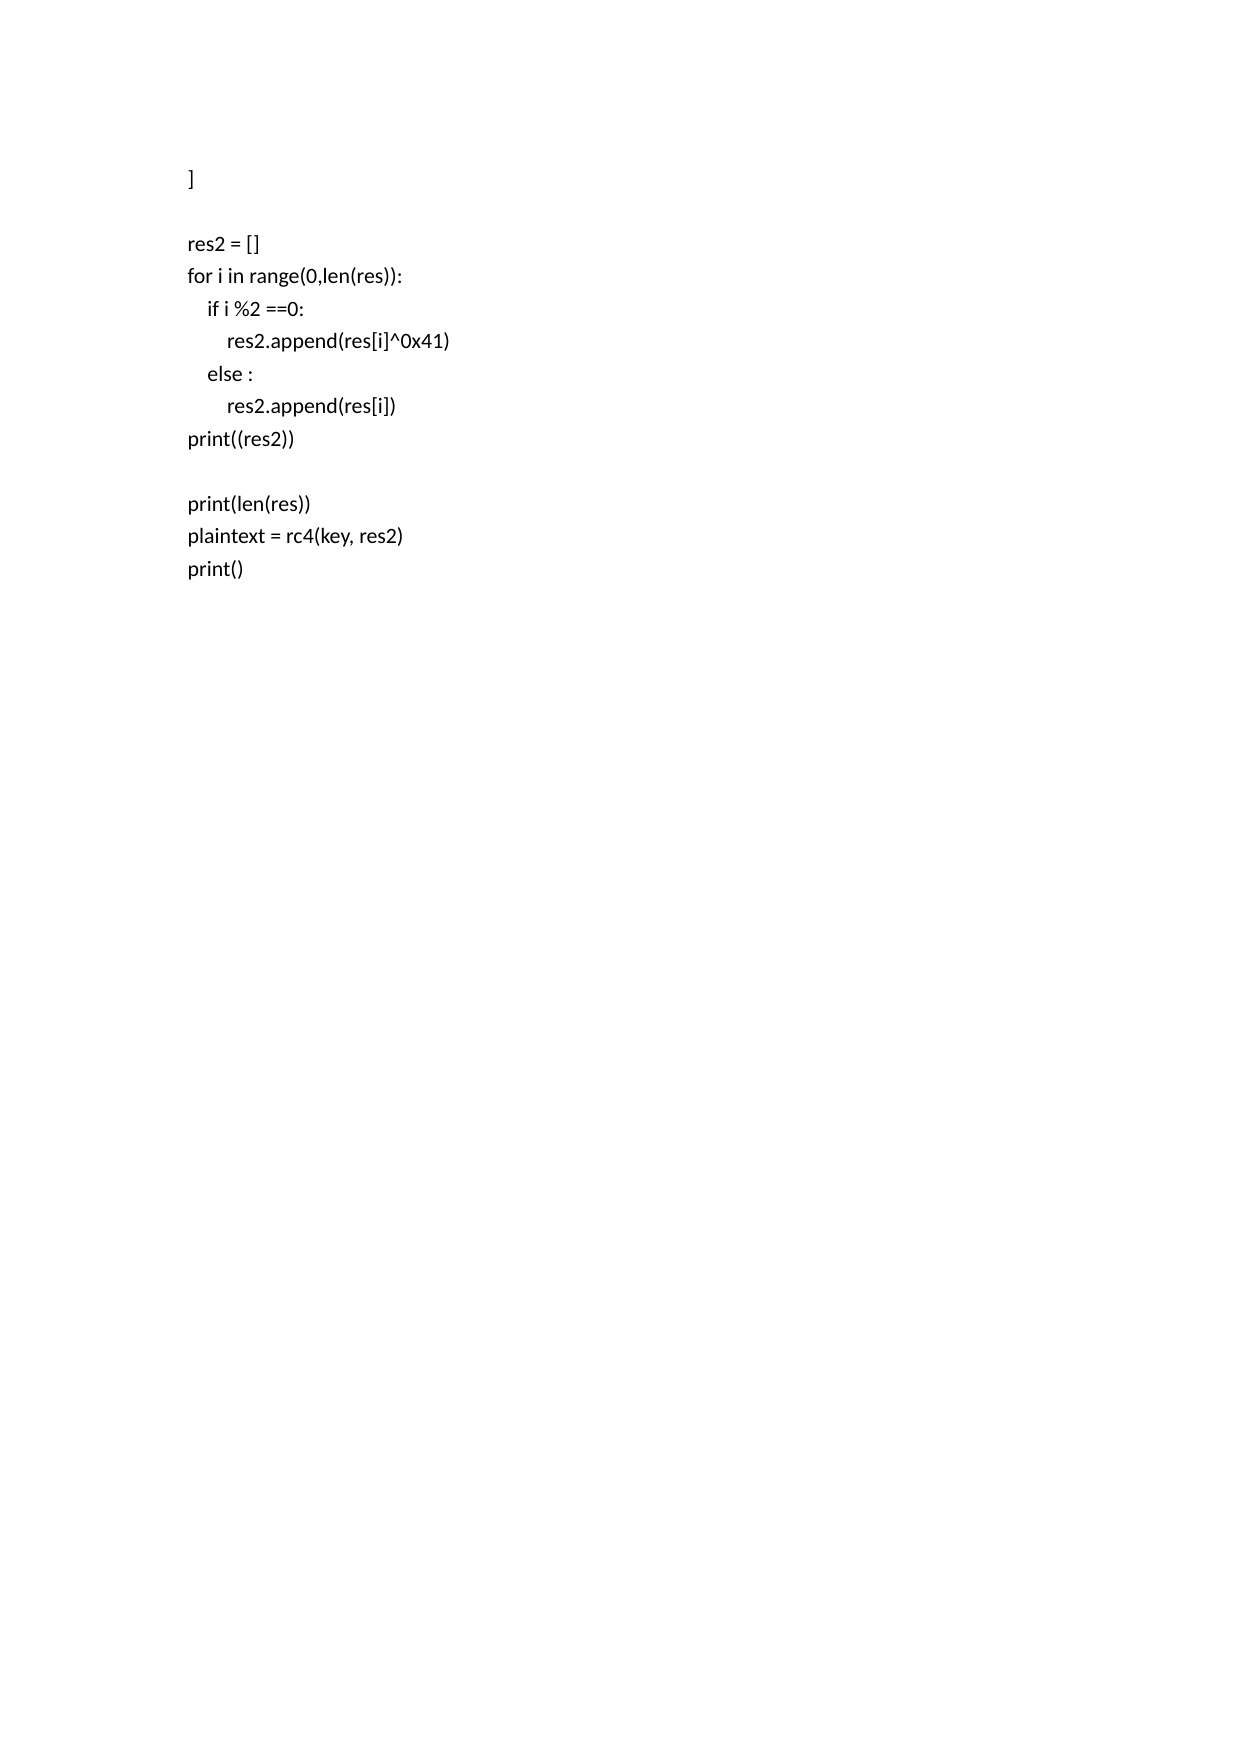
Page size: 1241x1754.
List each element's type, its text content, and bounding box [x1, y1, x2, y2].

text res2.append(res[i]) [187, 389, 1053, 422]
text else : [187, 357, 1053, 389]
text ] [187, 162, 1053, 194]
text print() [187, 552, 1053, 584]
text if i %2 ==0: [187, 292, 1053, 324]
text for i in range(0,len(res)): [187, 259, 1053, 292]
text print(len(res)) [187, 487, 1053, 519]
text res2 = [] [187, 227, 1053, 259]
text res2.append(res[i]^0x41) [187, 324, 1053, 357]
text plaintext = rc4(key, res2) [187, 519, 1053, 552]
text print((res2)) [187, 422, 1053, 454]
